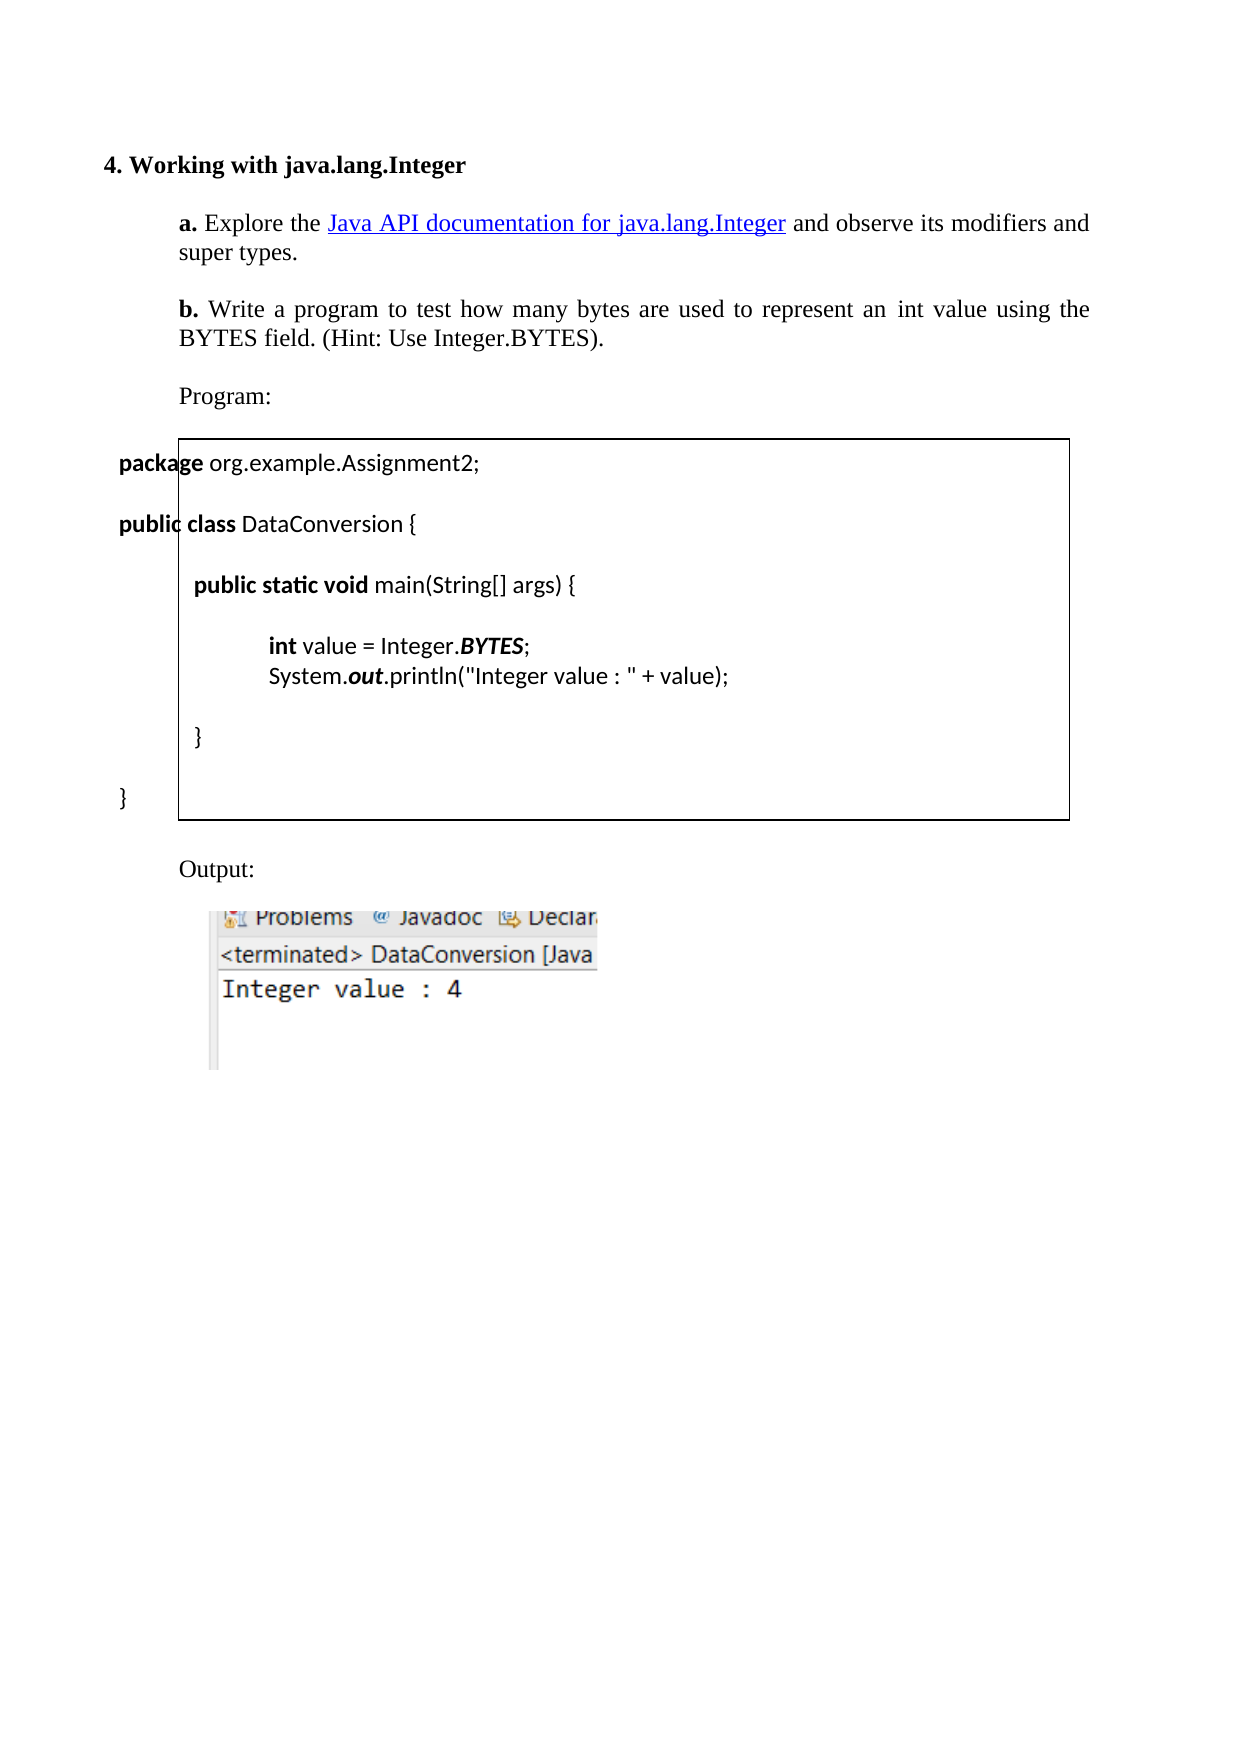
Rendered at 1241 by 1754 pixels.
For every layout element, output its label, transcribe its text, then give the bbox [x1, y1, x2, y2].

subtitle 4. Working with java.lang.Integer [103, 150, 1090, 179]
picture [178, 911, 598, 1070]
text Output: [178, 854, 1090, 883]
text a. Explore the Java API documentation for java.lang.Integer and observe its modifiers and super types. [178, 208, 1090, 265]
text b. Write a program to test how many bytes are used to represent an int value using the BYTES field. (Hint: Use Integer.BYTES). [178, 294, 1090, 352]
text Program: [178, 381, 1090, 410]
